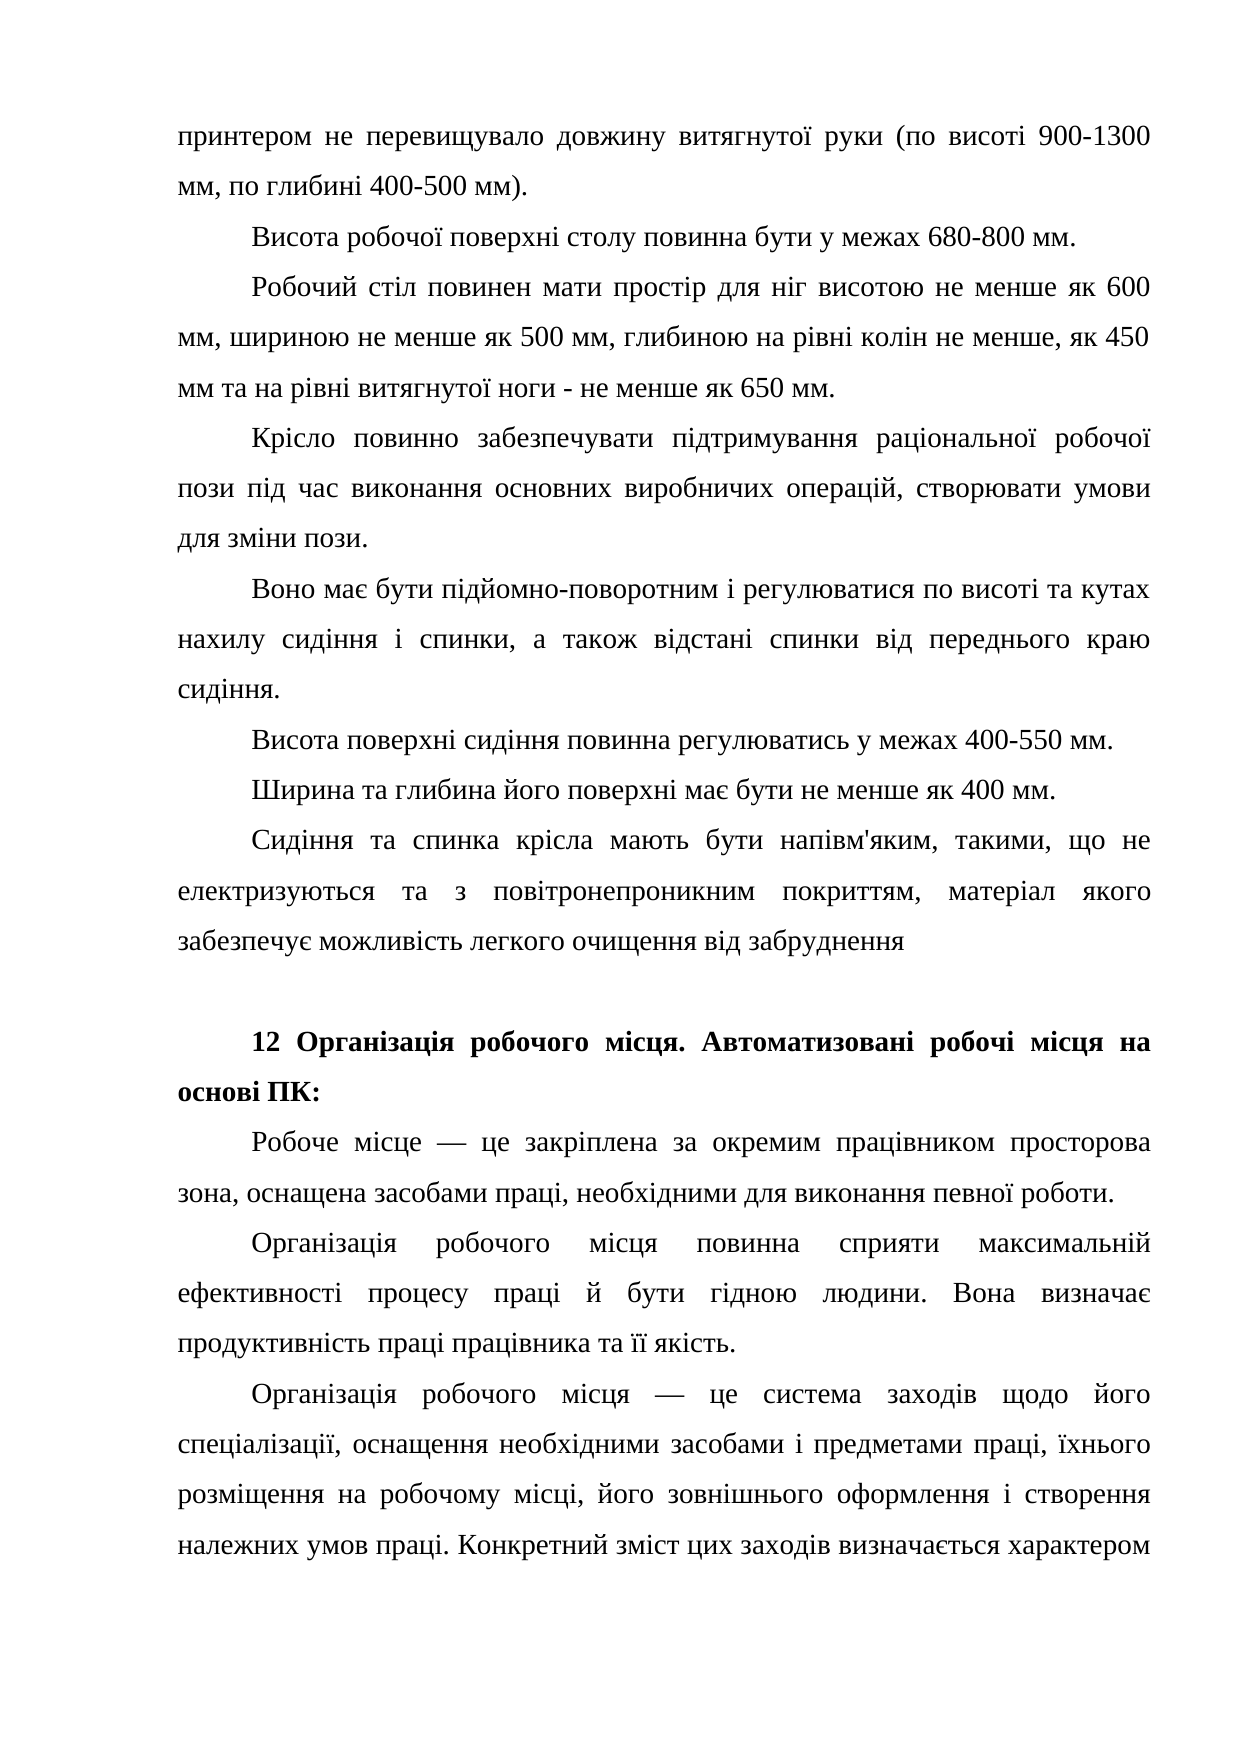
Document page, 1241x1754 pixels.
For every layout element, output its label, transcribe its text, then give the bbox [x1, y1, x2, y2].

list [177, 1376, 1152, 1560]
list Воно має бути підйомно-поворотним і регулюватися по висоті та кутах нахилу сидіння і спинки, а також відстані спинки від переднього краю сидіння. [177, 571, 1152, 705]
list Ширина та глибина його поверхні має бути не менше як 400 мм. [177, 772, 1152, 806]
list Висота робочої поверхні столу повинна бути у межах 680-800 мм. [177, 219, 1152, 252]
list Крісло повинно забезпечувати підтримування раціональної робочої пози під час виконання основних виробничих операцій, створювати умови для зміни пози. [177, 420, 1152, 554]
list Сидіння та спинка крісла мають бути напівм'яким, такими, що не електризуються та з повітронепроникним покриттям, матеріал якого забезпечує можливість легкого очищення від забруднення [177, 822, 1152, 957]
list Висота поверхні сидіння повинна регулюватись у межах 400-550 мм. [177, 722, 1152, 755]
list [177, 118, 1152, 202]
list Робочий стіл повинен мати простір для ніг висотою не менше як 600 мм, шириною не менше як 500 мм, глибиною на рівні колін не менше, як 450 мм та на рівні витягнутої ноги - не менше як 650 мм. [177, 269, 1152, 403]
list Робоче місце — це закріплена за окремим працівником просторова зона, оснащена засобами праці, необхідними для виконання певної роботи. [177, 1124, 1152, 1208]
list 12 Організація робочого місця. Автоматизовані робочі місця на основі ПК: [177, 1024, 1152, 1108]
list Організація робочого місця повинна сприяти максимальній ефективності процесу праці й бути гідною людини. Вона визначає продуктивність праці працівника та її якість. [177, 1225, 1152, 1359]
